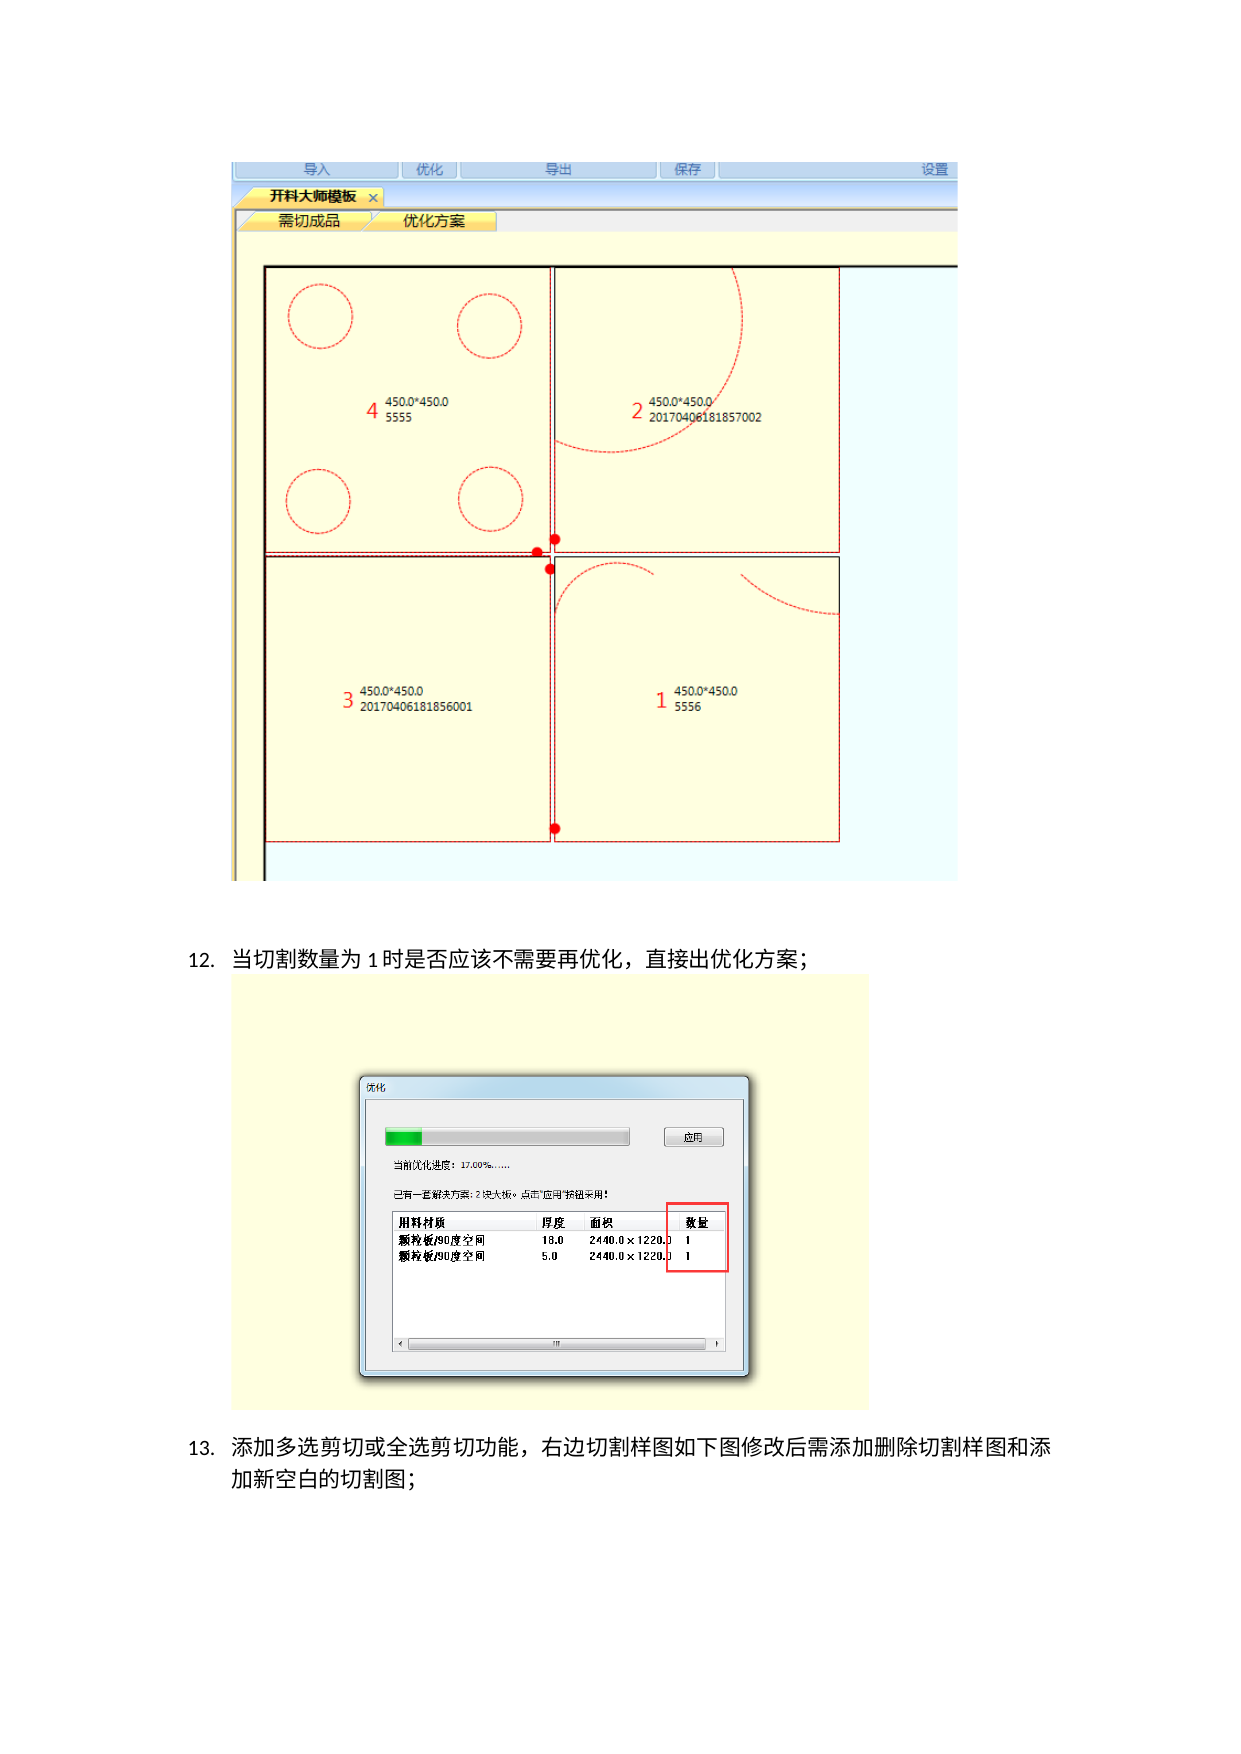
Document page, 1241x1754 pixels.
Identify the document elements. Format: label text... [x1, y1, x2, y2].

list 添加多选剪切或全选剪切功能，右边切割样图如下图修改后需添加删除切割样图和添加新空白的切割图； [187, 1429, 1053, 1494]
picture [231, 974, 869, 1410]
picture [231, 162, 958, 881]
list 当切割数量为1时是否应该不需要再优化，直接出优化方案； [187, 942, 1053, 974]
